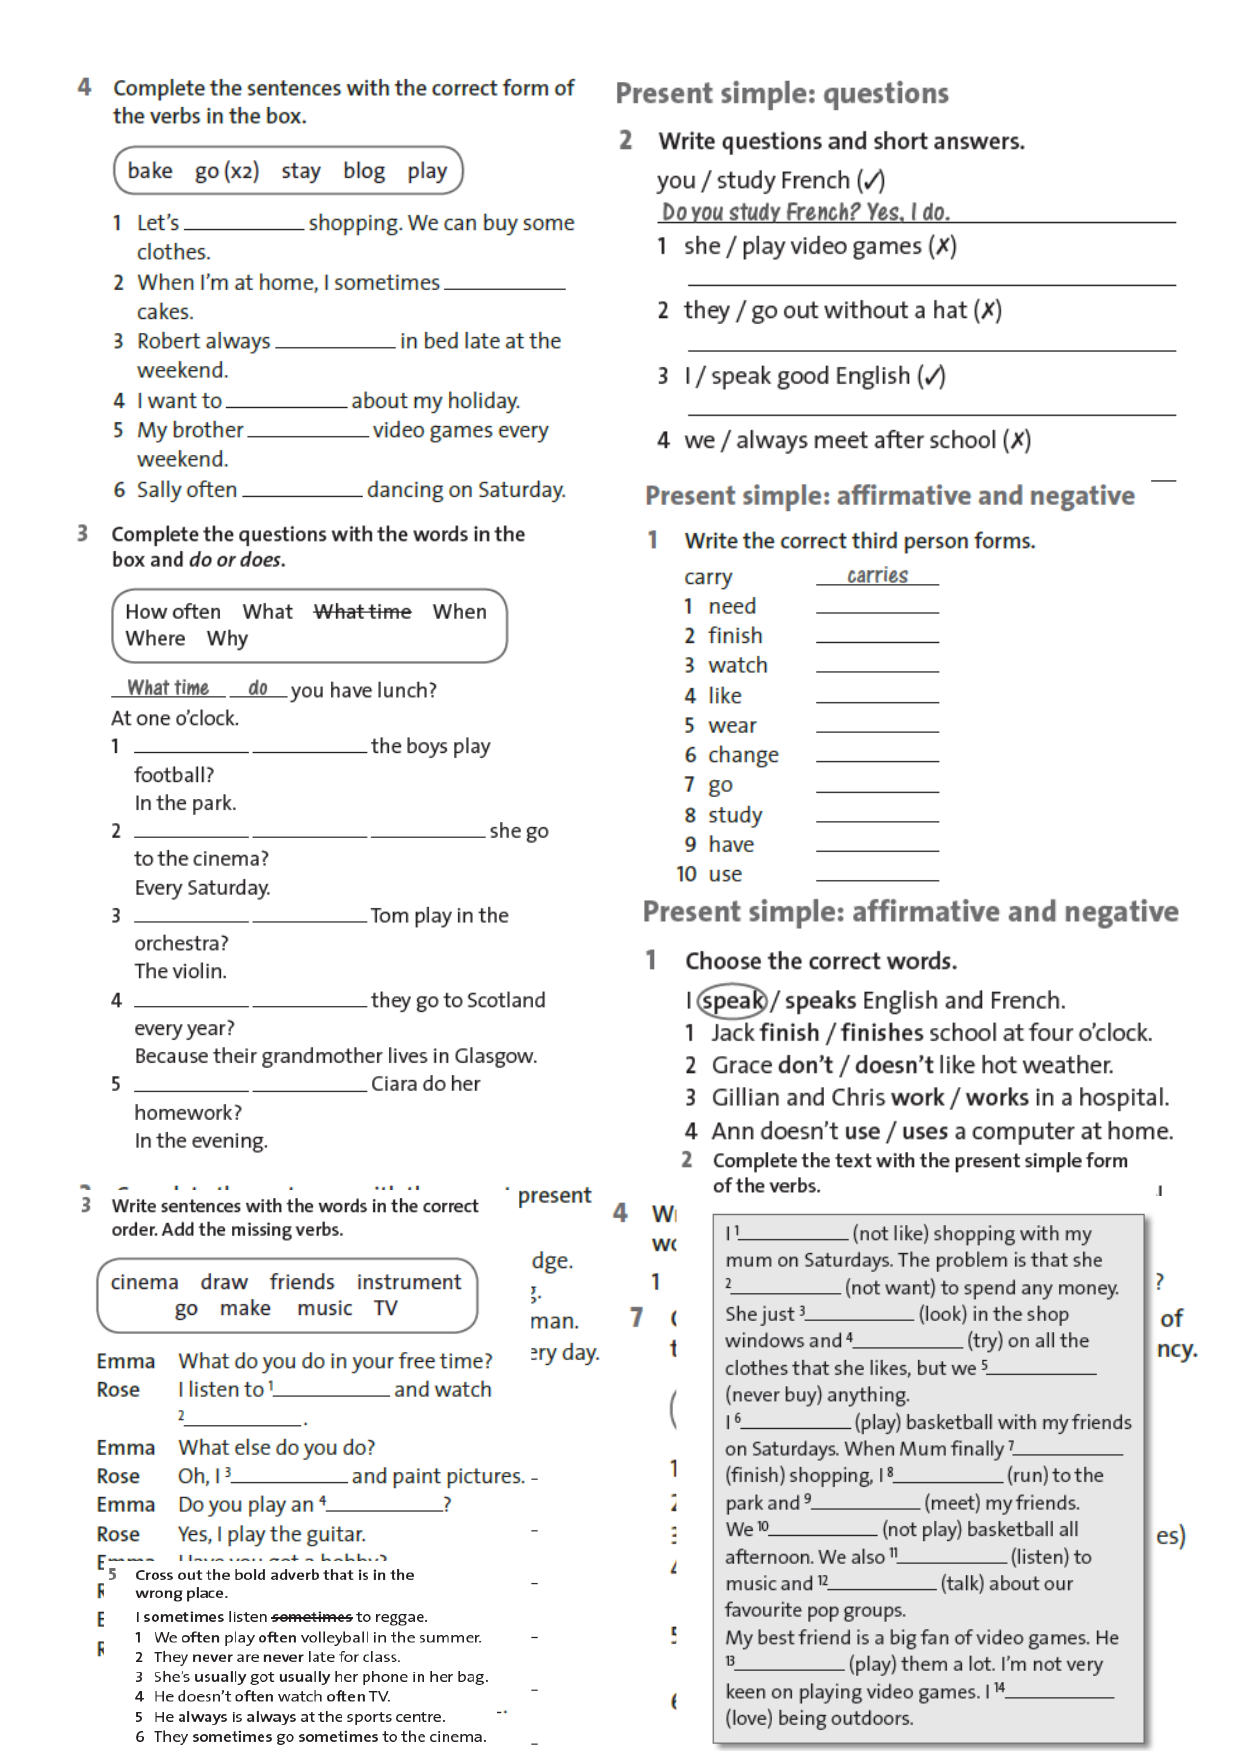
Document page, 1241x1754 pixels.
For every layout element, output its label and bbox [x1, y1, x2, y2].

picture [75, 516, 562, 1172]
picture [75, 1179, 606, 1752]
picture [609, 75, 1208, 1750]
picture [75, 75, 585, 515]
